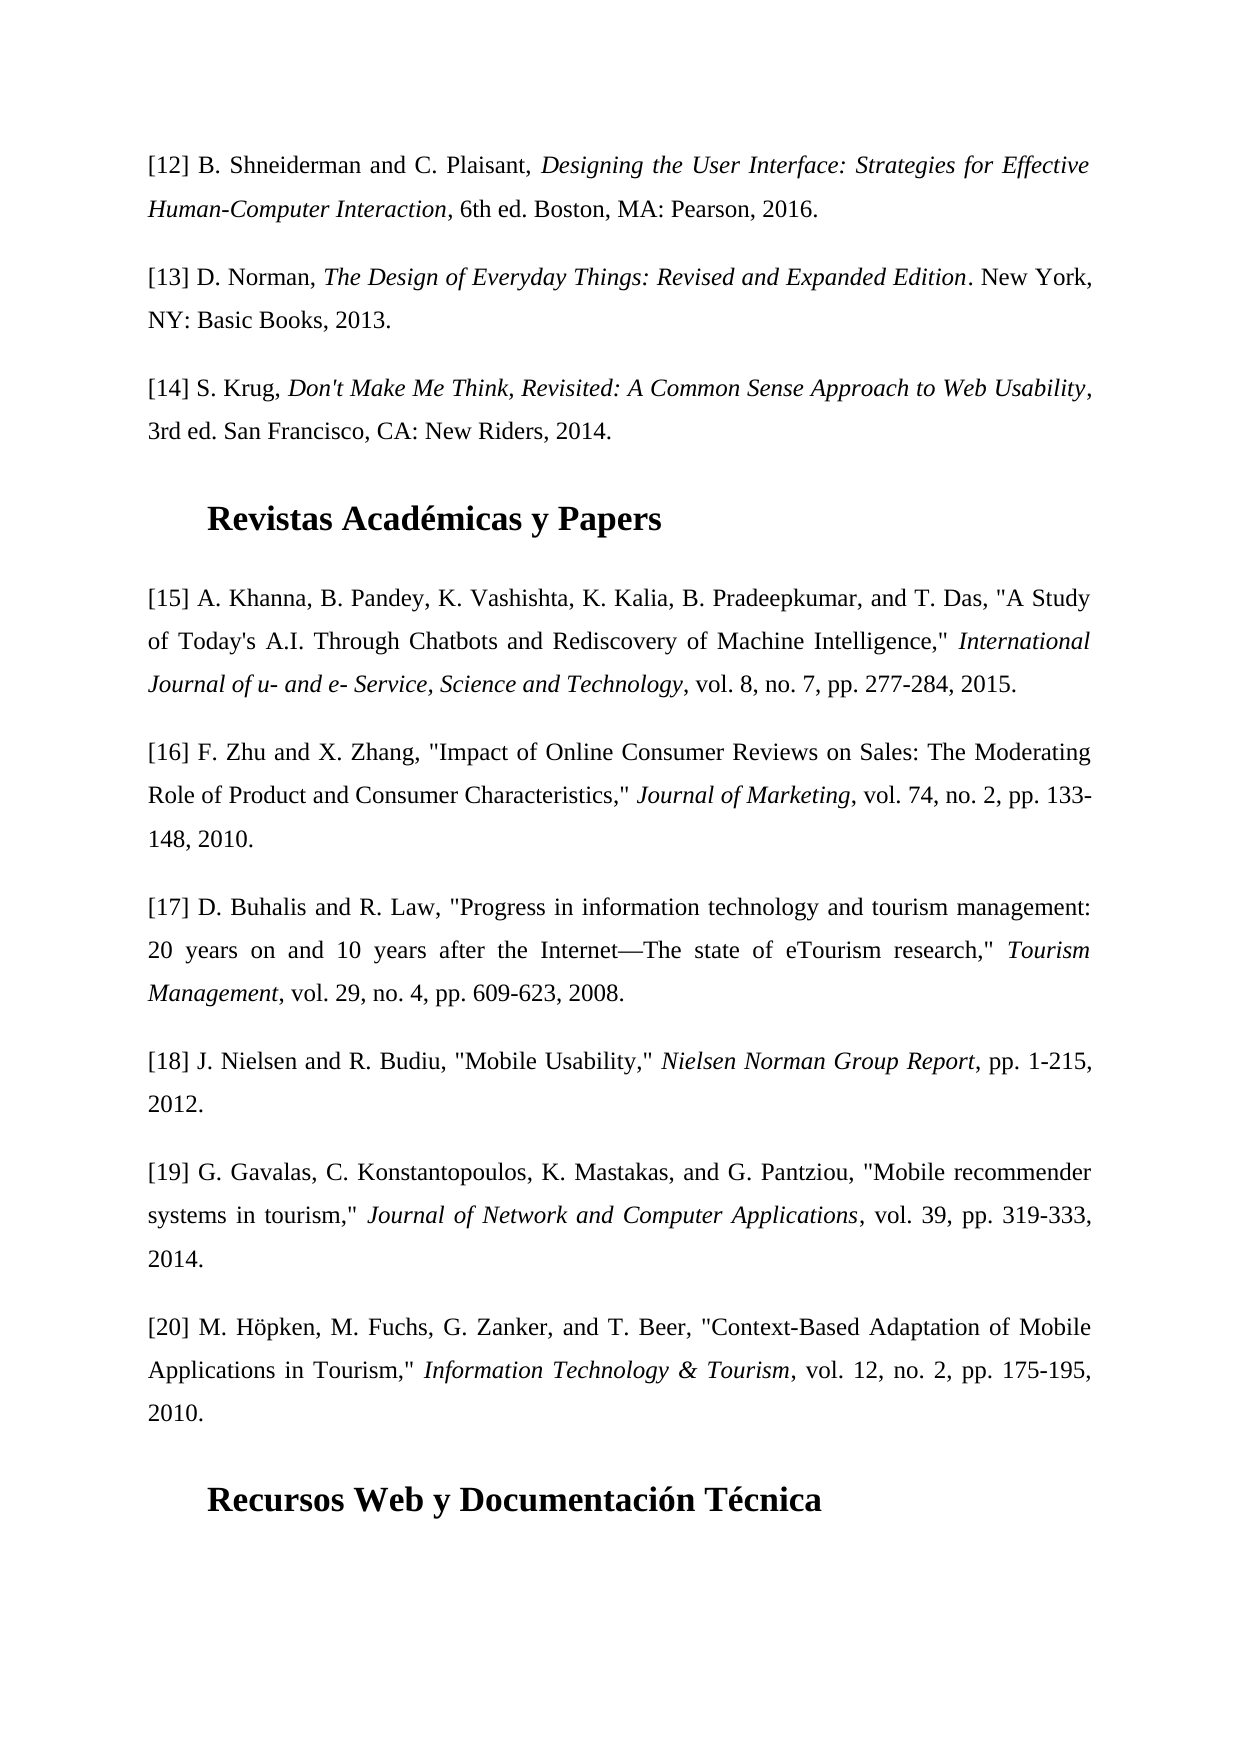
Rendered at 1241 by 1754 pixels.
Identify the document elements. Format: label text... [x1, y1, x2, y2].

text [15] A. Khanna, B. Pandey, K. Vashishta, K. Kalia, B. Pradeepkumar, and T. Das, "A Study of Today's A.I. Through Chatbots and Rediscovery of Machine Intelligence," International Journal of u- and e- Service, Science and Technology, vol. 8, no. 7, pp. 277-284, 2015. [148, 583, 1092, 698]
text [16] F. Zhu and X. Zhang, "Impact of Online Consumer Reviews on Sales: The Moderating Role of Product and Consumer Characteristics," Journal of Marketing, vol. 74, no. 2, pp. 133-148, 2010. [148, 737, 1092, 852]
text [12] B. Shneiderman and C. Plaisant, Designing the User Interface: Strategies for Effective Human-Computer Interaction, 6th ed. Boston, MA: Pearson, 2016. [148, 151, 1092, 222]
text [13] D. Norman, The Design of Everyday Things: Revised and Expanded Edition. New York, NY: Basic Books, 2013. [148, 262, 1092, 334]
text [19] G. Gavalas, C. Konstantopoulos, K. Mastakas, and G. Pantziou, "Mobile recommender systems in tourism," Journal of Network and Computer Applications, vol. 39, pp. 319-333, 2014. [148, 1157, 1092, 1272]
subtitle Revistas Académicas y Papers [148, 497, 1092, 538]
text [14] S. Krug, Don't Make Me Think, Revisited: A Common Sense Approach to Web Usability, 3rd ed. San Francisco, CA: New Riders, 2014. [148, 373, 1092, 445]
subtitle Recursos Web y Documentación Técnica [148, 1479, 1092, 1519]
text [17] D. Buhalis and R. Law, "Progress in information technology and tourism management: 20 years on and 10 years after the Internet—The state of eTourism research," Tourism Management, vol. 29, no. 4, pp. 609-623, 2008. [148, 892, 1092, 1007]
text [18] J. Nielsen and R. Budiu, "Mobile Usability," Nielsen Norman Group Report, pp. 1-215, 2012. [148, 1046, 1092, 1118]
text [20] M. Höpken, M. Fuchs, G. Zanker, and T. Beer, "Context-Based Adaptation of Mobile Applications in Tourism," Information Technology & Tourism, vol. 12, no. 2, pp. 175-195, 2010. [148, 1312, 1092, 1427]
